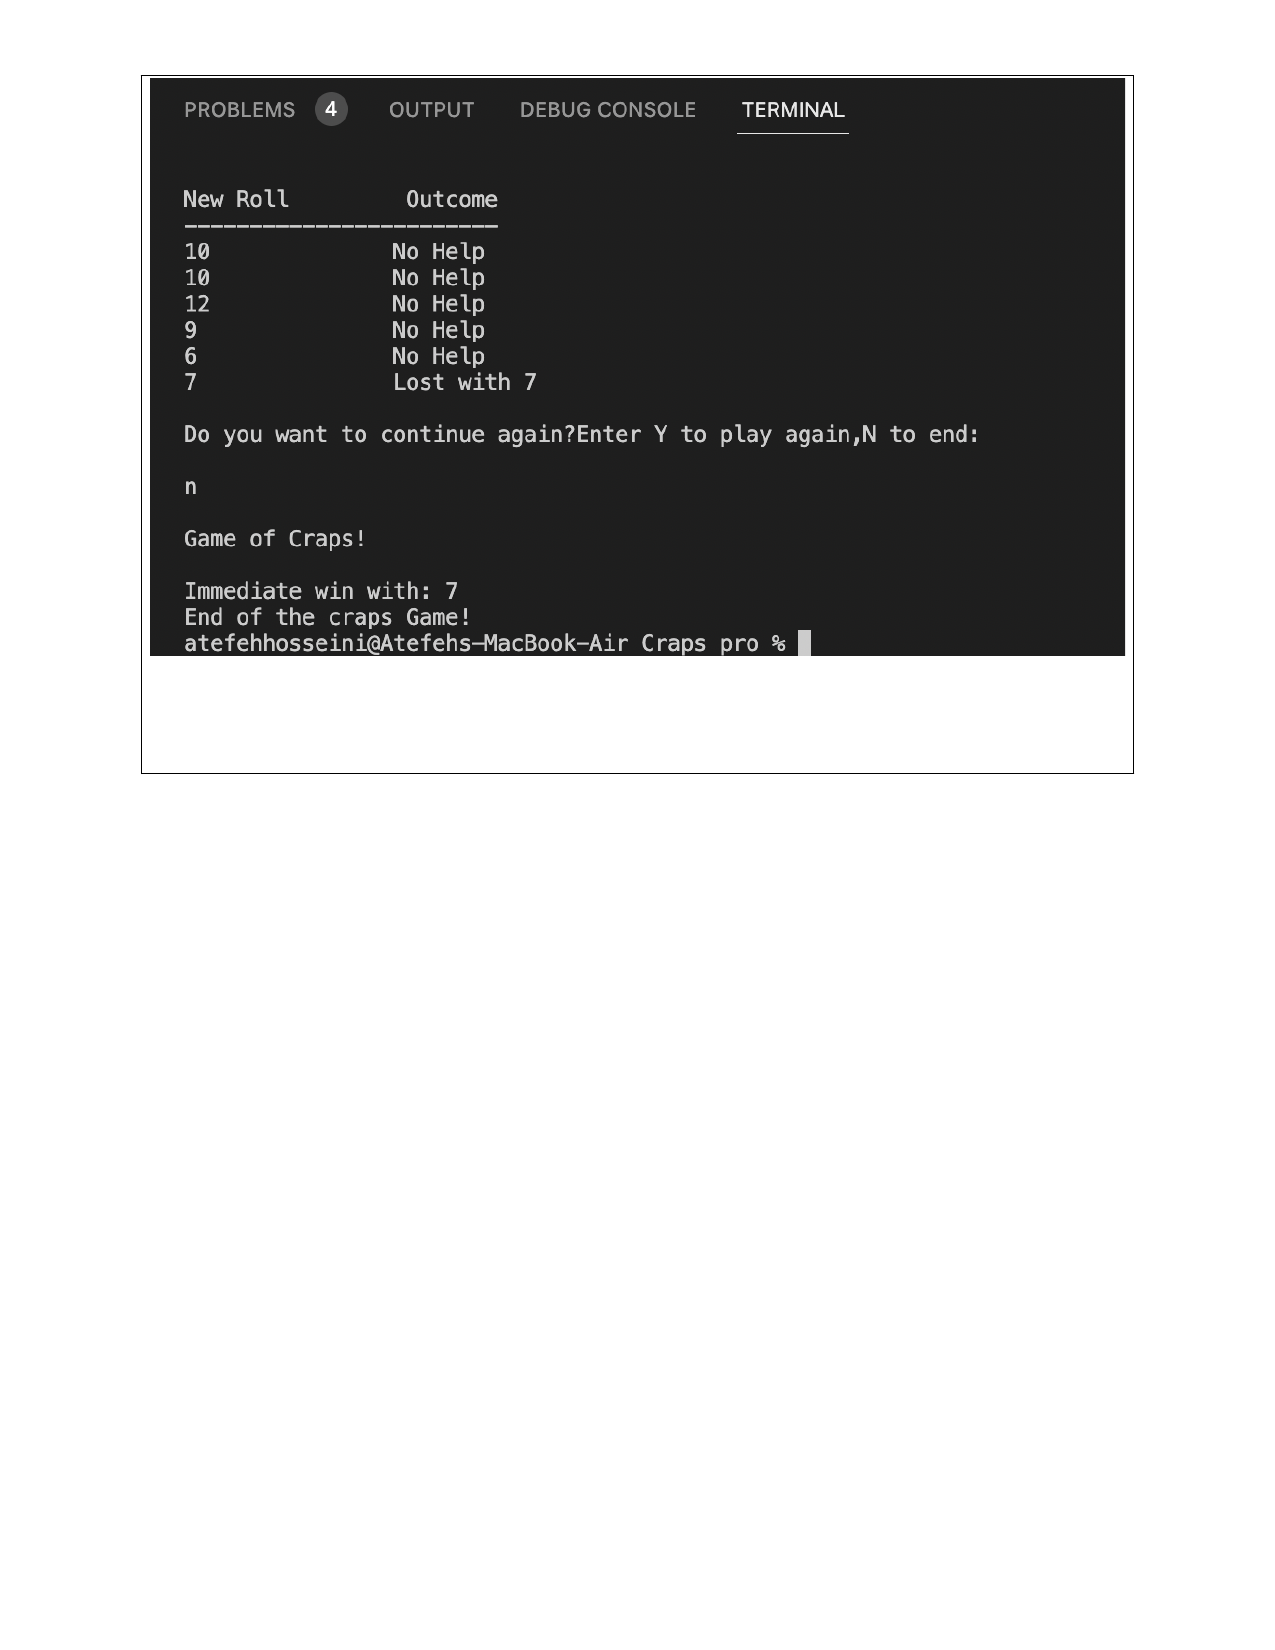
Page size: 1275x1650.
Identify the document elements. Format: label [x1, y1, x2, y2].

picture [150, 78, 1125, 656]
